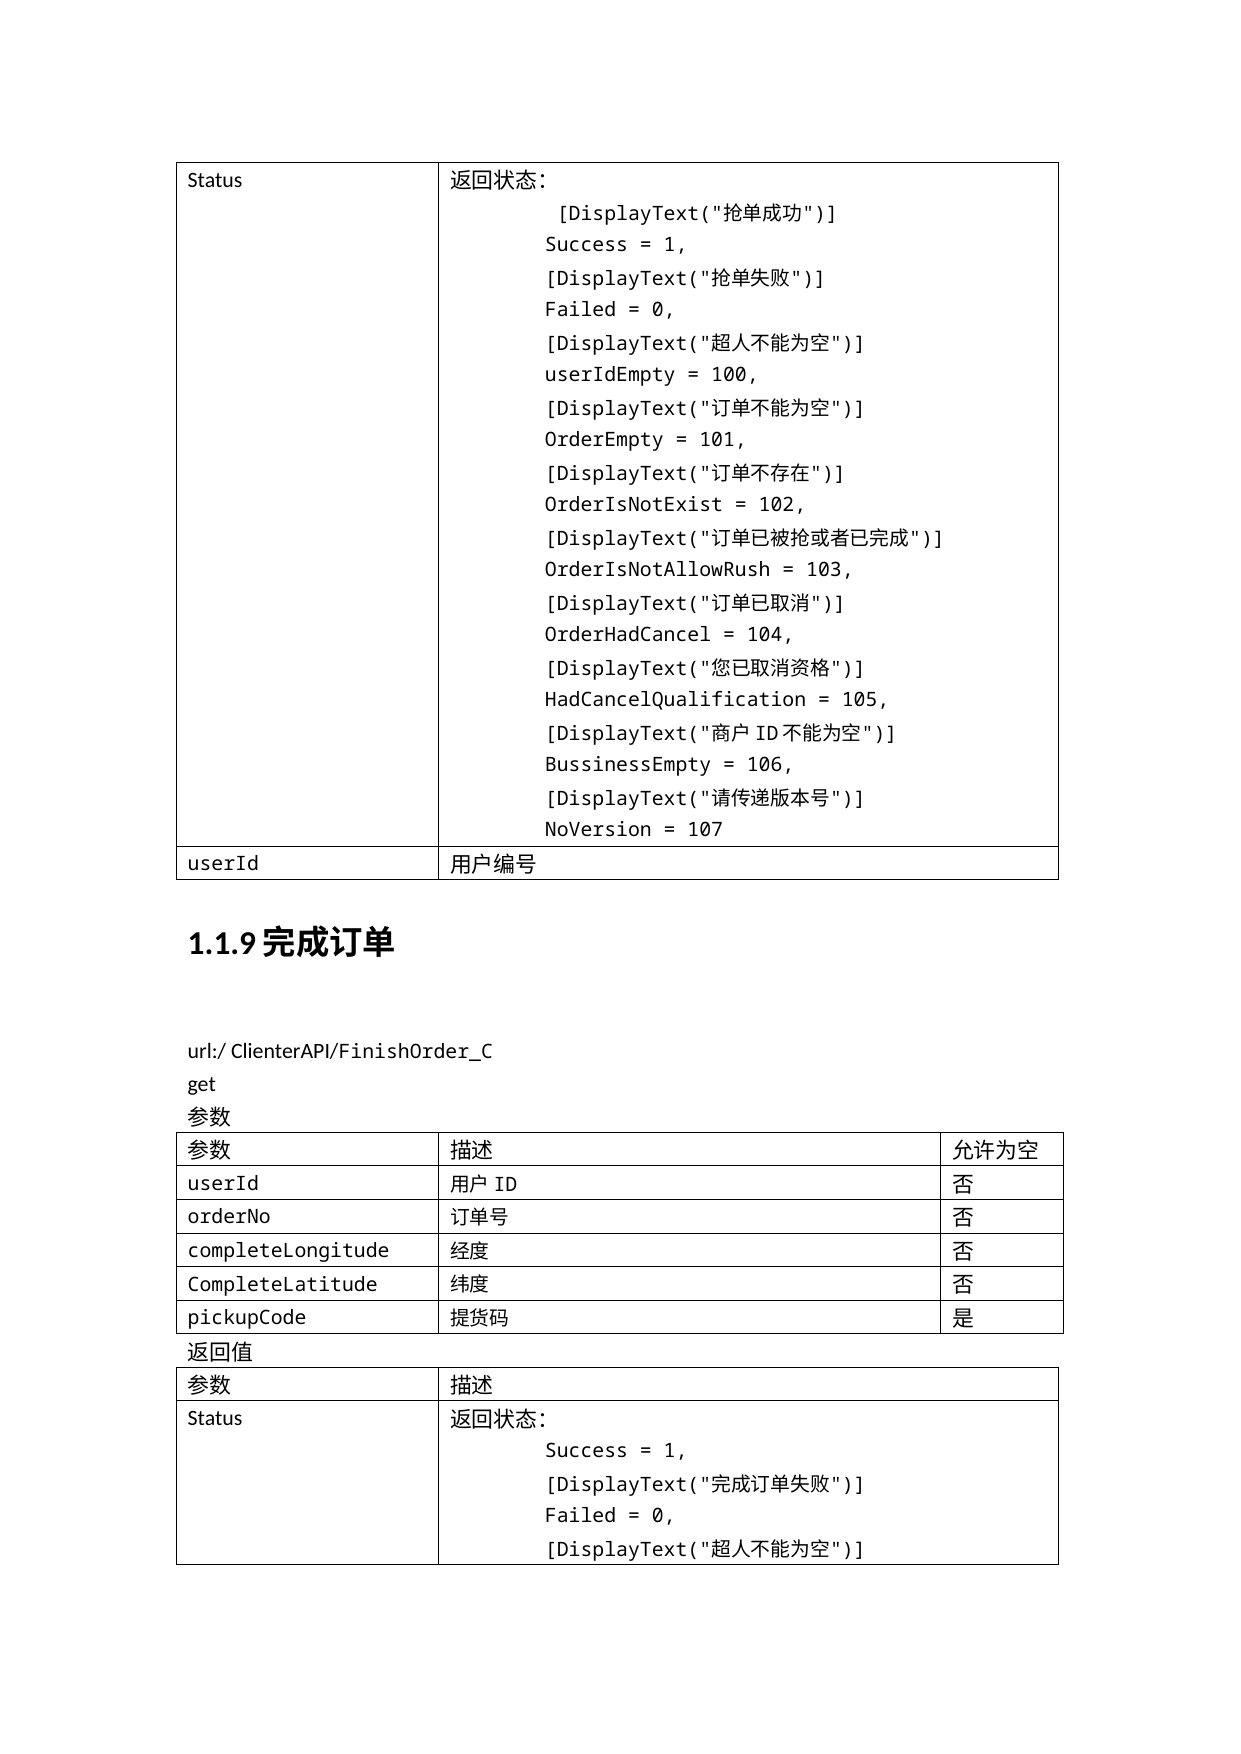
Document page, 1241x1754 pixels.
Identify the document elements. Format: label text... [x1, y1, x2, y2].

table_cell completeLongitude [177, 1234, 438, 1266]
subtitle 1.1.9完成订单 [187, 907, 1053, 972]
text get [187, 1067, 1053, 1099]
table_cell 否 [941, 1166, 1063, 1199]
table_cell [439, 1401, 1058, 1564]
table_cell 用户编号 [439, 847, 1058, 879]
table_cell orderNo [177, 1200, 438, 1232]
table_cell 是 [941, 1301, 1063, 1333]
table_header 参数 [177, 1133, 438, 1165]
table_header 允许为空 [941, 1133, 1063, 1165]
table_cell 否 [941, 1234, 1063, 1266]
table_cell 否 [941, 1200, 1063, 1232]
table_cell 否 [941, 1267, 1063, 1299]
table_header 描述 [439, 1133, 940, 1165]
table_cell CompleteLatitude [177, 1267, 438, 1299]
text 参数 [187, 1099, 1053, 1132]
table_cell Status [177, 163, 438, 846]
text url:/ ClienterAPI/FinishOrder_C [187, 1034, 1053, 1067]
table_cell 纬度 [439, 1267, 940, 1299]
table_cell pickupCode [177, 1301, 438, 1333]
table_header 描述 [439, 1368, 1058, 1400]
table_cell 用户ID [439, 1166, 940, 1199]
table_cell userId [177, 847, 438, 879]
table_cell userId [177, 1166, 438, 1199]
table_header 参数 [177, 1368, 438, 1400]
text 返回值 [187, 1334, 1053, 1367]
table_cell Status [177, 1401, 438, 1564]
table_cell 提货码 [439, 1301, 940, 1333]
table_cell 经度 [439, 1234, 940, 1266]
table_cell 订单号 [439, 1200, 940, 1232]
table_cell 返回状态： [DisplayText("抢单成功")] Success = 1, [DisplayText("抢单失败")] Failed = 0, [DisplayText("超人不能为空")] userIdEmpty = 100, [DisplayText("订单不能为空")] OrderEmpty = 101, [DisplayText("订单不存在")] OrderIsNotExist = 102, [DisplayText("订单已被抢或者已完成")] OrderIsNotAllowRush = 103, [DisplayText("订单已取消")] OrderHadCancel = 104, [DisplayText("您已取消资格")] HadCancelQualification = 105, [DisplayText("商户ID不能为空")] BussinessEmpty = 106, [DisplayText("请传递版本号")] NoVersion = 107 [439, 163, 1058, 846]
